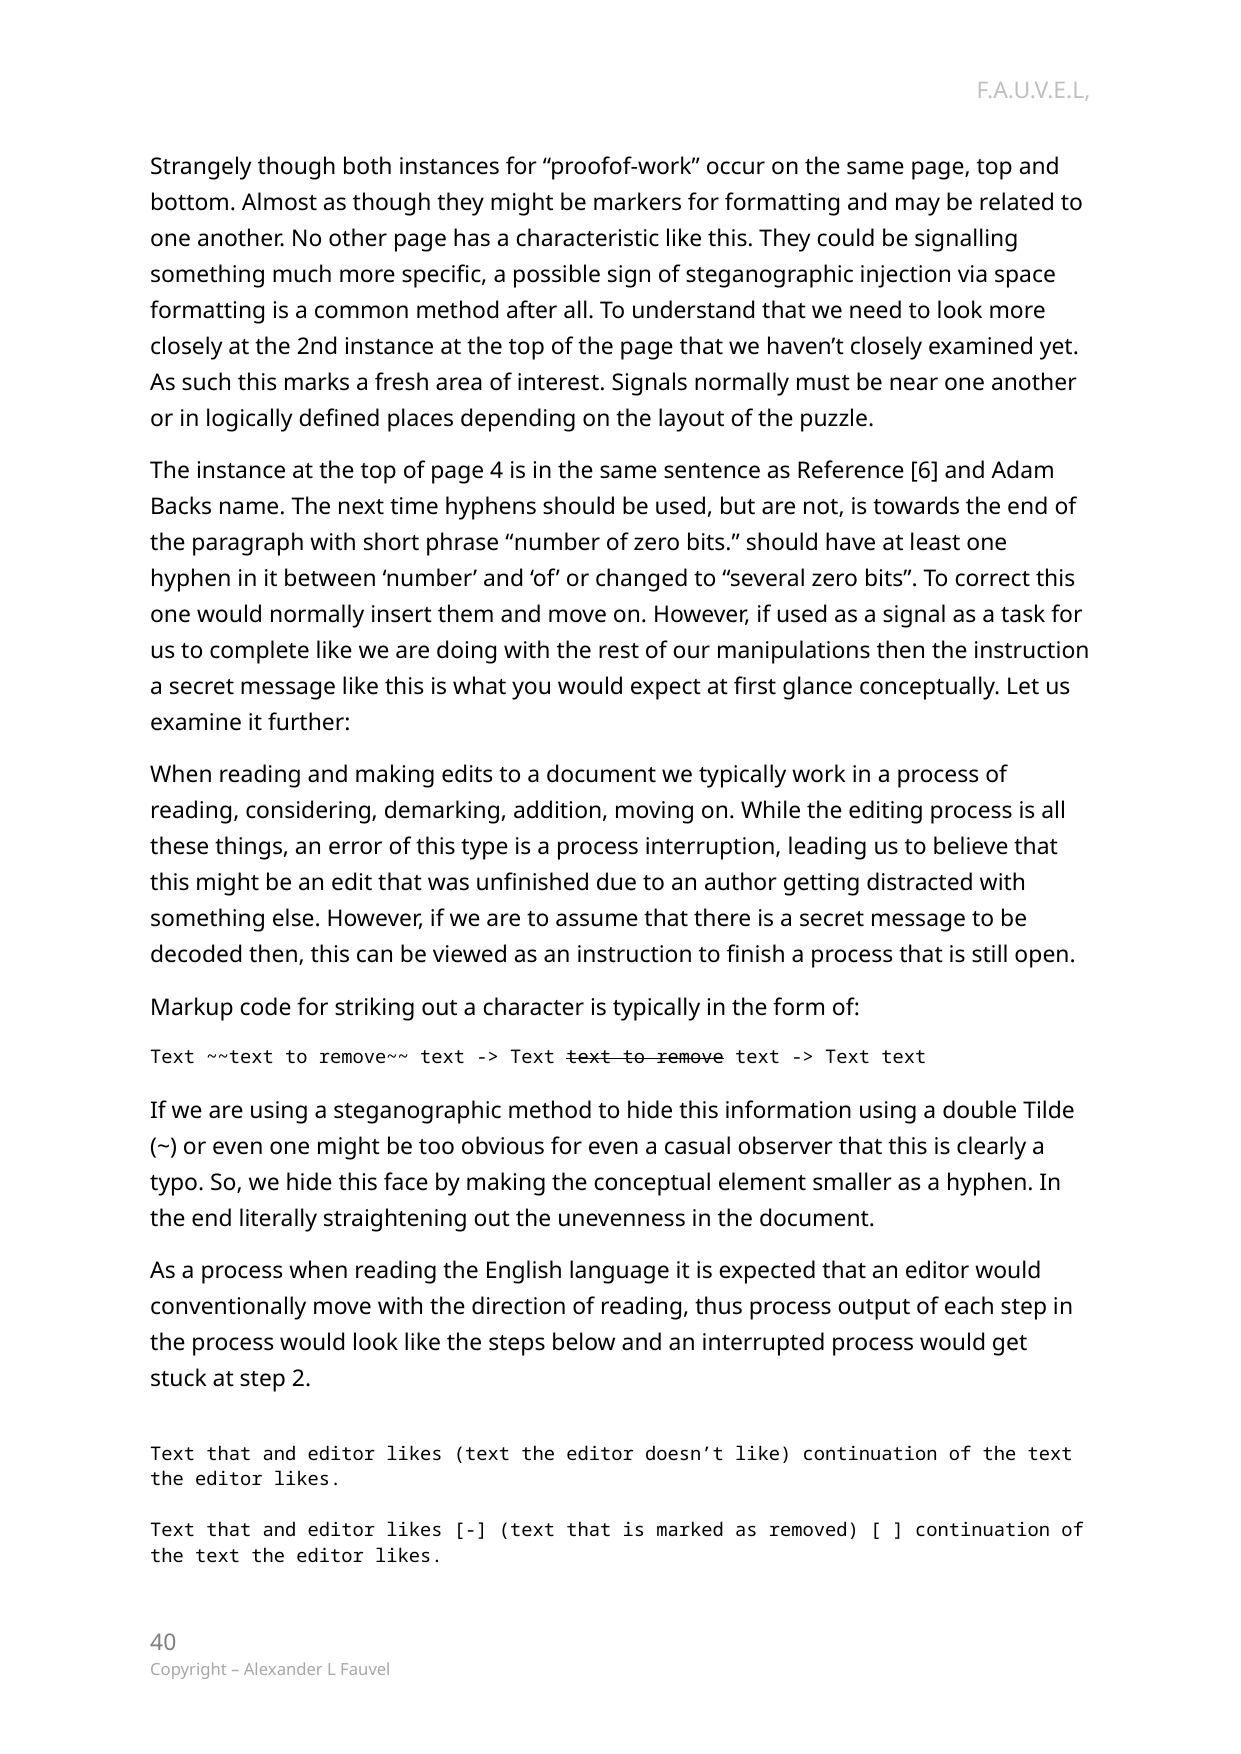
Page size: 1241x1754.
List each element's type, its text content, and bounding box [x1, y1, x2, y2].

text Text ~~text to remove~~ text -> Text text to remove text -> Text text [150, 1043, 1090, 1069]
text If we are using a steganographic method to hide this information using a double Tilde (~) or even one might be too obvious for even a casual observer that this is clearly a typo. So, we hide this face by making the conceptual element smaller as a hyphen. In the end literally straightening out the unevenness in the document. [150, 1094, 1090, 1233]
text Strangely though both instances for “proofof-work” occur on the same page, top and bottom. Almost as though they might be markers for formatting and may be related to one another. No other page has a characteristic like this. They could be signalling something much more specific, a possible sign of steganographic injection via space formatting is a common method after all. To understand that we need to look more closely at the 2nd instance at the top of the page that we haven’t closely examined yet. As such this marks a fresh area of interest. Signals normally must be near one another or in logically defined places depending on the layout of the puzzle. [150, 150, 1090, 433]
text When reading and making edits to a document we typically work in a process of reading, considering, demarking, addition, moving on. While the editing process is all these things, an error of this type is a process interruption, leading us to believe that this might be an edit that was unfinished due to an author getting distracted with something else. However, if we are to assume that there is a secret message to be decoded then, this can be viewed as an instruction to finish a process that is still open. [150, 758, 1090, 969]
text Text that and editor likes [-] (text that is marked as removed) [ ] continuation of the text the editor likes. [150, 1517, 1090, 1568]
text Text that and editor likes (text the editor doesn’t like) continuation of the text the editor likes. [150, 1440, 1090, 1491]
text Markup code for striking out a character is typically in the form of: [150, 991, 1090, 1022]
text As a process when reading the English language it is expected that an editor would conventionally move with the direction of reading, thus process output of each step in the process would look like the steps below and an interrupted process would get stuck at step 2. [150, 1254, 1090, 1393]
text The instance at the top of page 4 is in the same sentence as Reference [6] and Adam Backs name. The next time hyphens should be used, but are not, is towards the end of the paragraph with short phrase “number of zero bits.” should have at least one hyphen in it between ‘number’ and ‘of’ or changed to “several zero bits”. To correct this one would normally insert them and move on. However, if used as a signal as a task for us to complete like we are doing with the rest of our manipulations then the instruction a secret message like this is what you would expect at first glance conceptually. Let us examine it further: [150, 454, 1090, 737]
